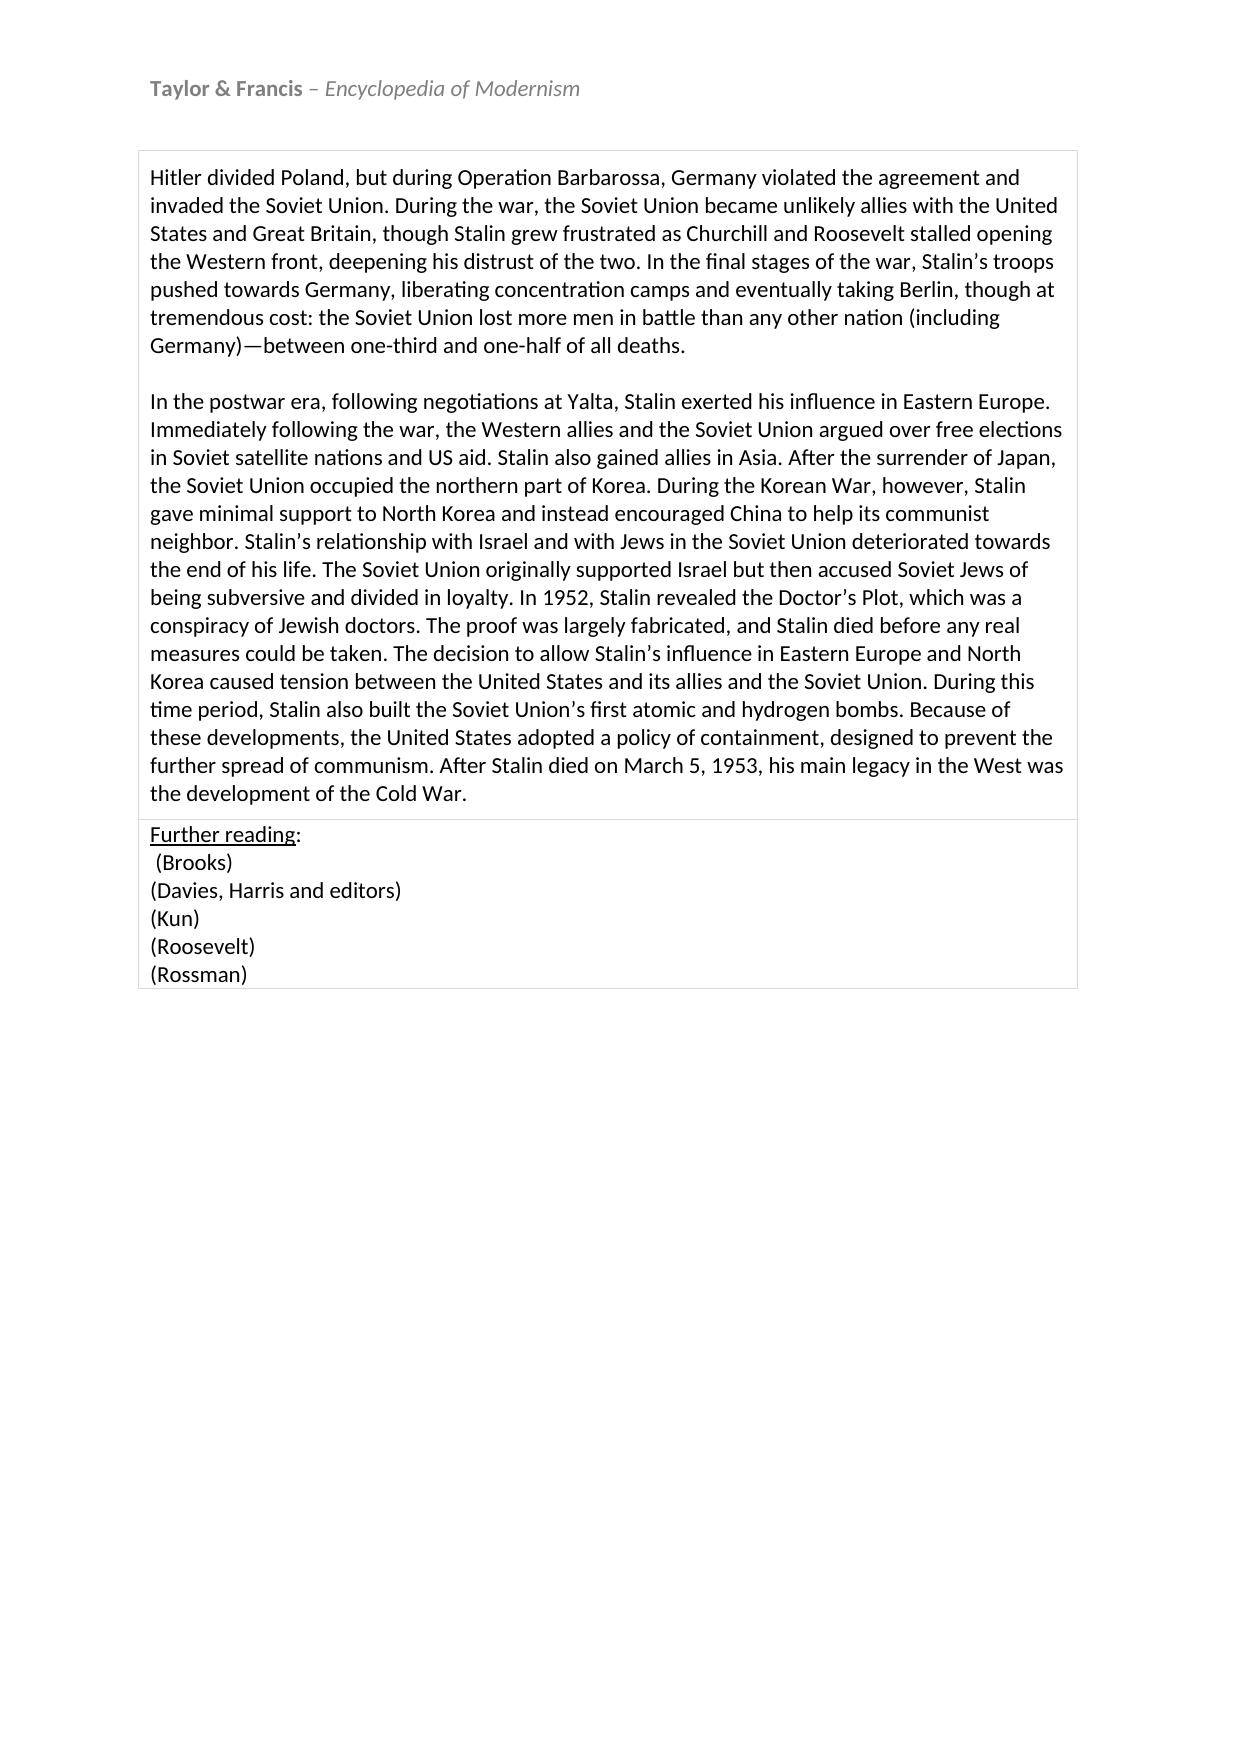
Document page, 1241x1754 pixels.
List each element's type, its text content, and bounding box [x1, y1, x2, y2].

table_cell Further reading: [139, 820, 1077, 988]
